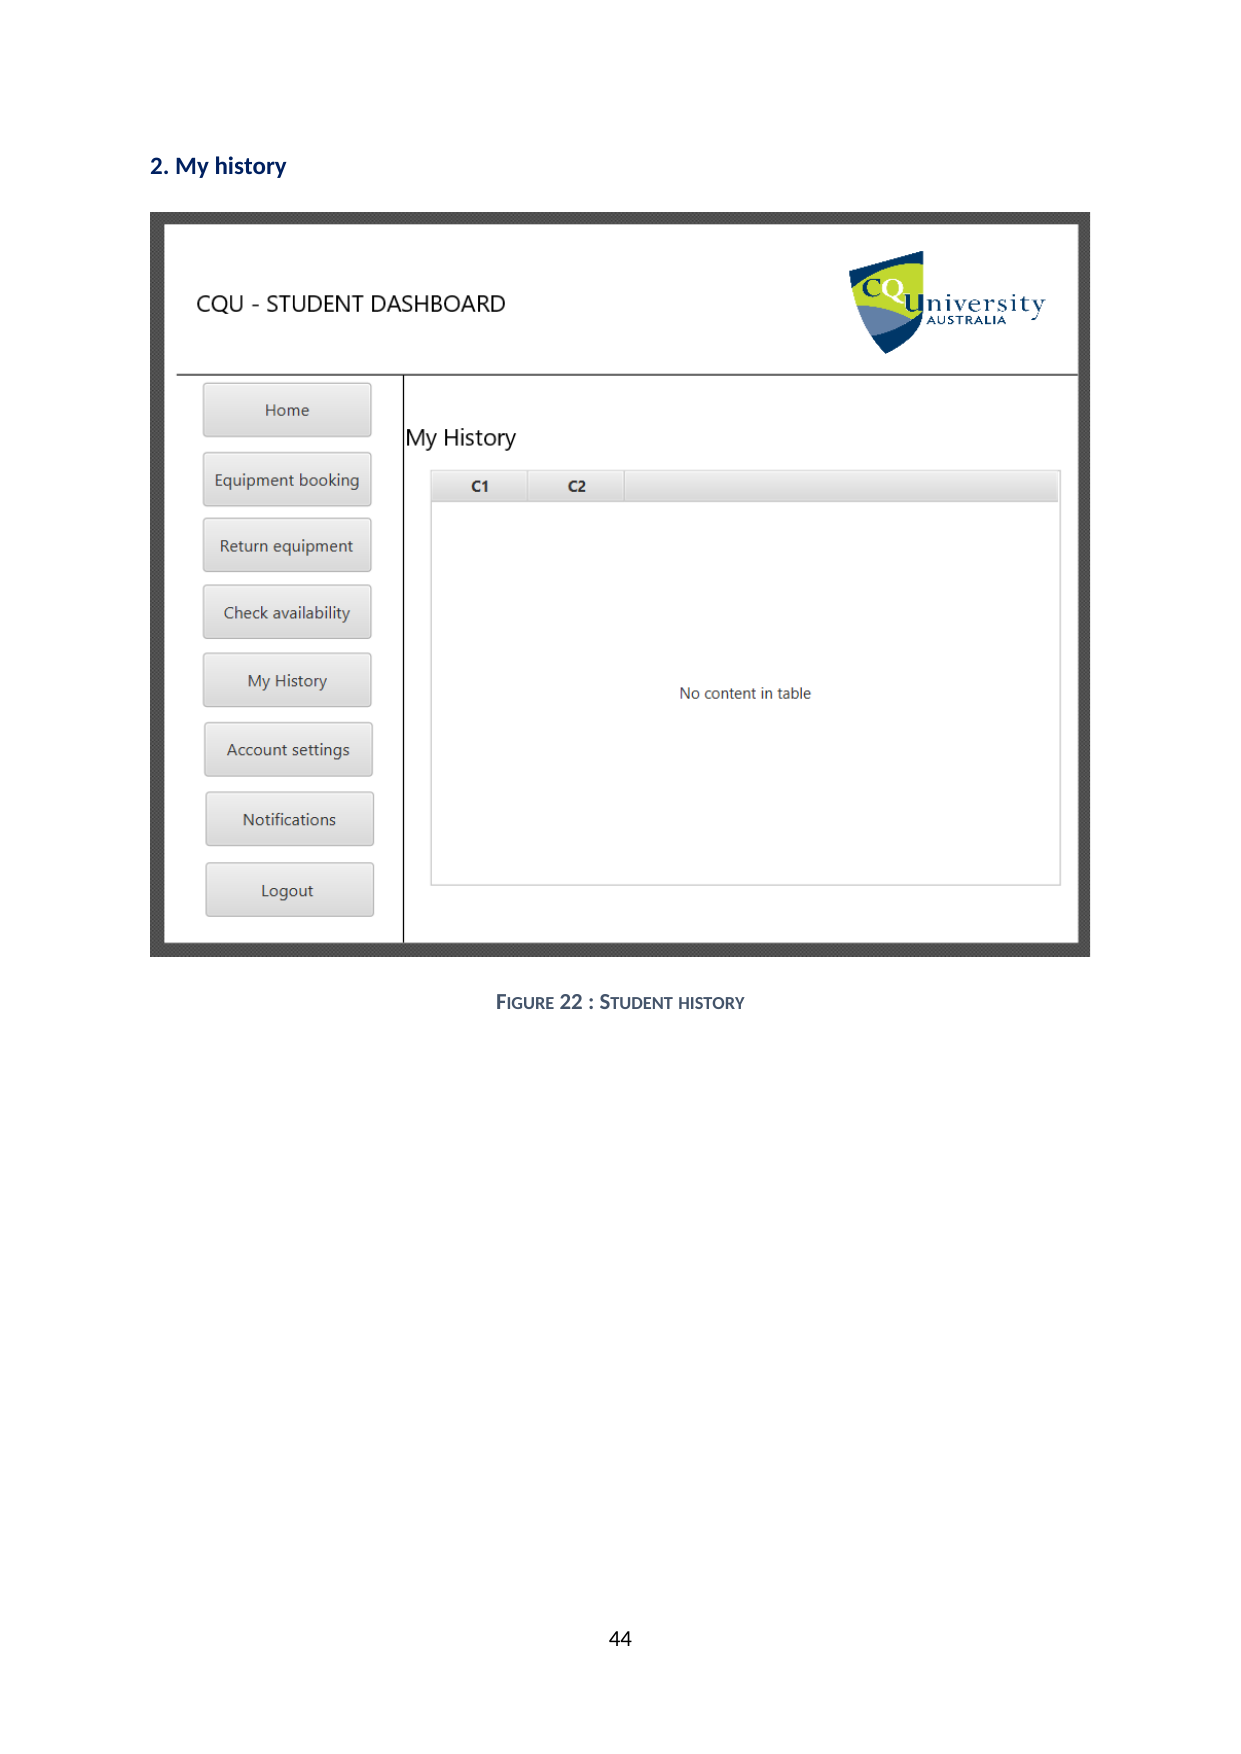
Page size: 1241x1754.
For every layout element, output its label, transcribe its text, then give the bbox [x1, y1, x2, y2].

picture [150, 212, 1091, 957]
text 2. My history [150, 150, 1090, 181]
